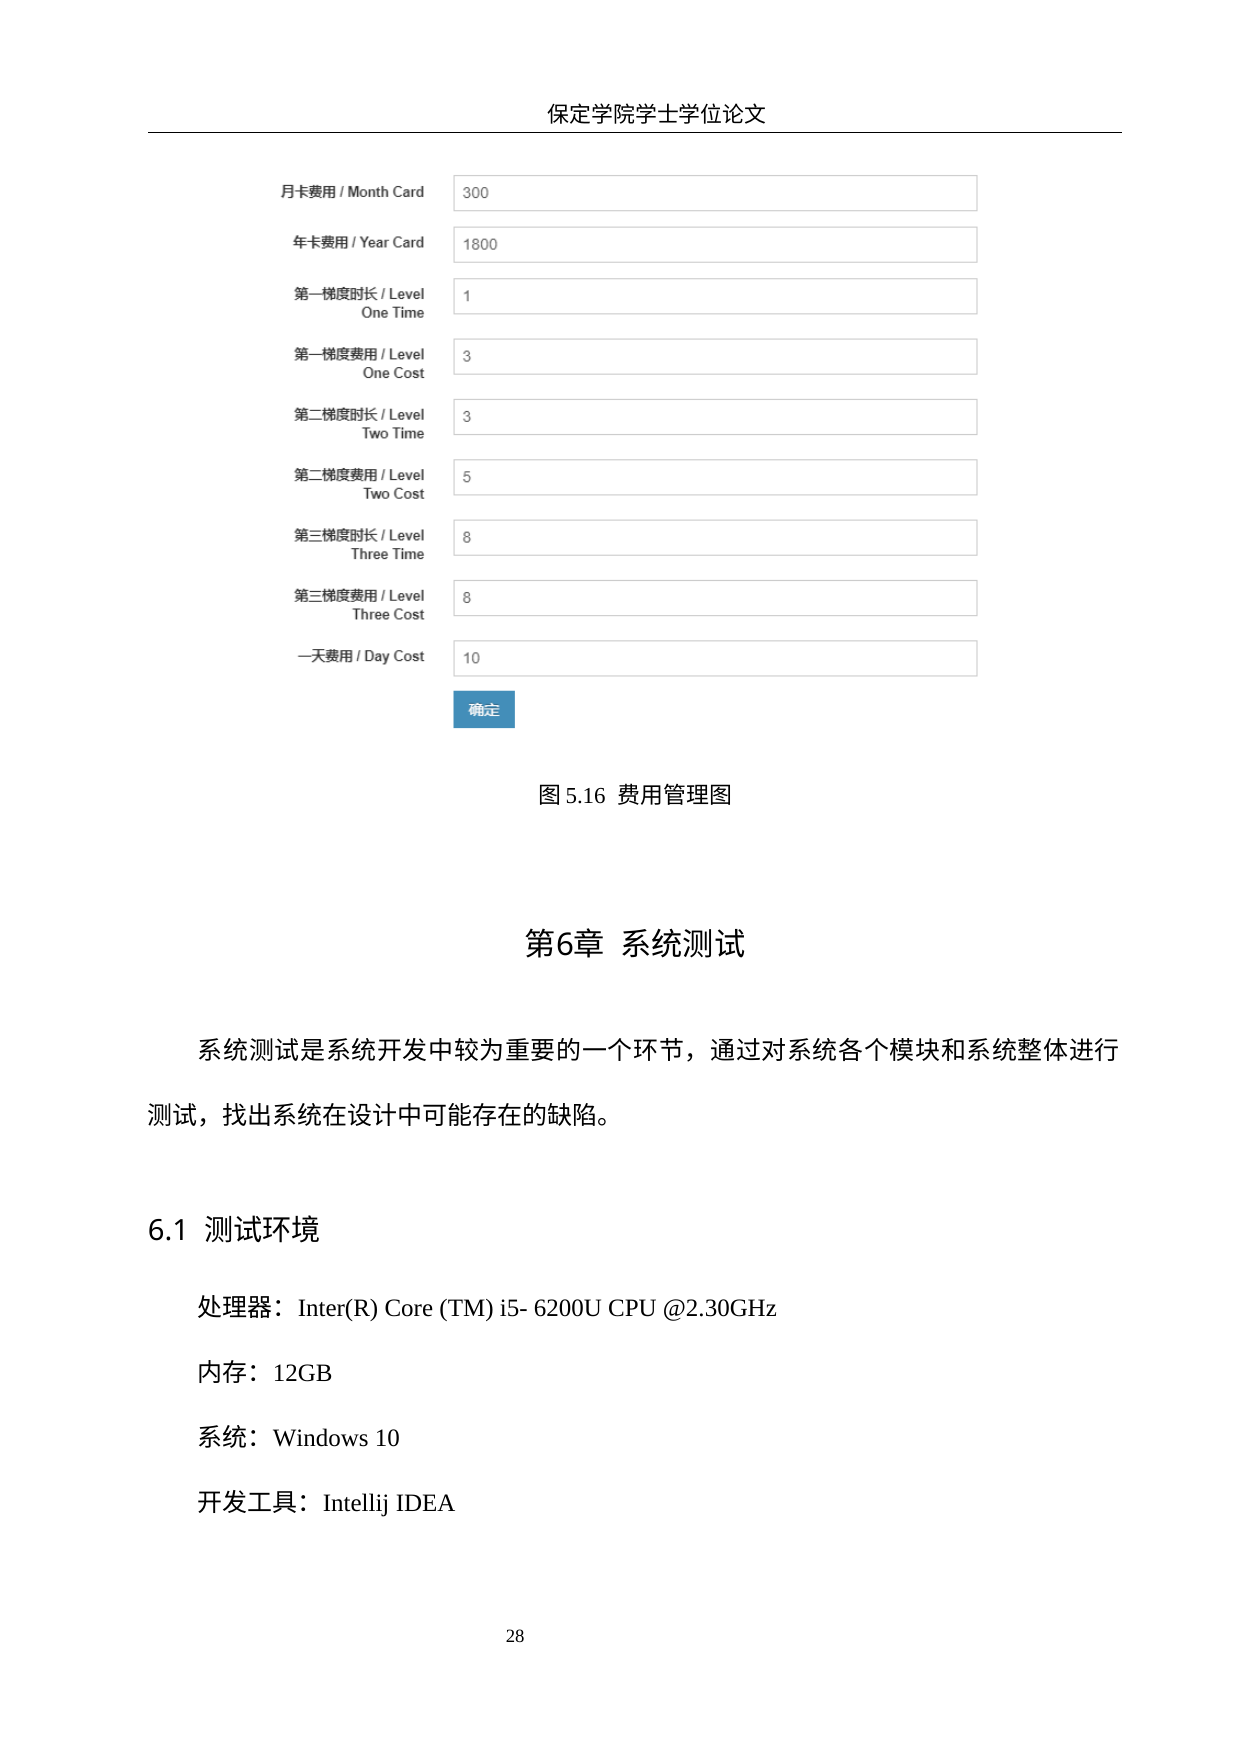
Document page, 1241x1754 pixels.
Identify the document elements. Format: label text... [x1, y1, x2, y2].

text 系统：Windows 10 [148, 1403, 1122, 1468]
subtitle 系统测试 [148, 909, 1122, 974]
subtitle 6.1 测试环境 [148, 1196, 1122, 1261]
text 处理器：Inter(R) Core (TM) i5- 6200U CPU @2.30GHz [148, 1273, 1122, 1338]
text 开发工具：Intellij IDEA [148, 1468, 1122, 1533]
text 图5.16 费用管理图 [148, 761, 1122, 826]
text 内存：12GB [148, 1338, 1122, 1403]
list 系统测试是系统开发中较为重要的一个环节，通过对系统各个模块和系统整体进行测试，找出系统在设计中可能存在的缺陷。 [148, 1016, 1122, 1146]
picture [265, 163, 1005, 738]
